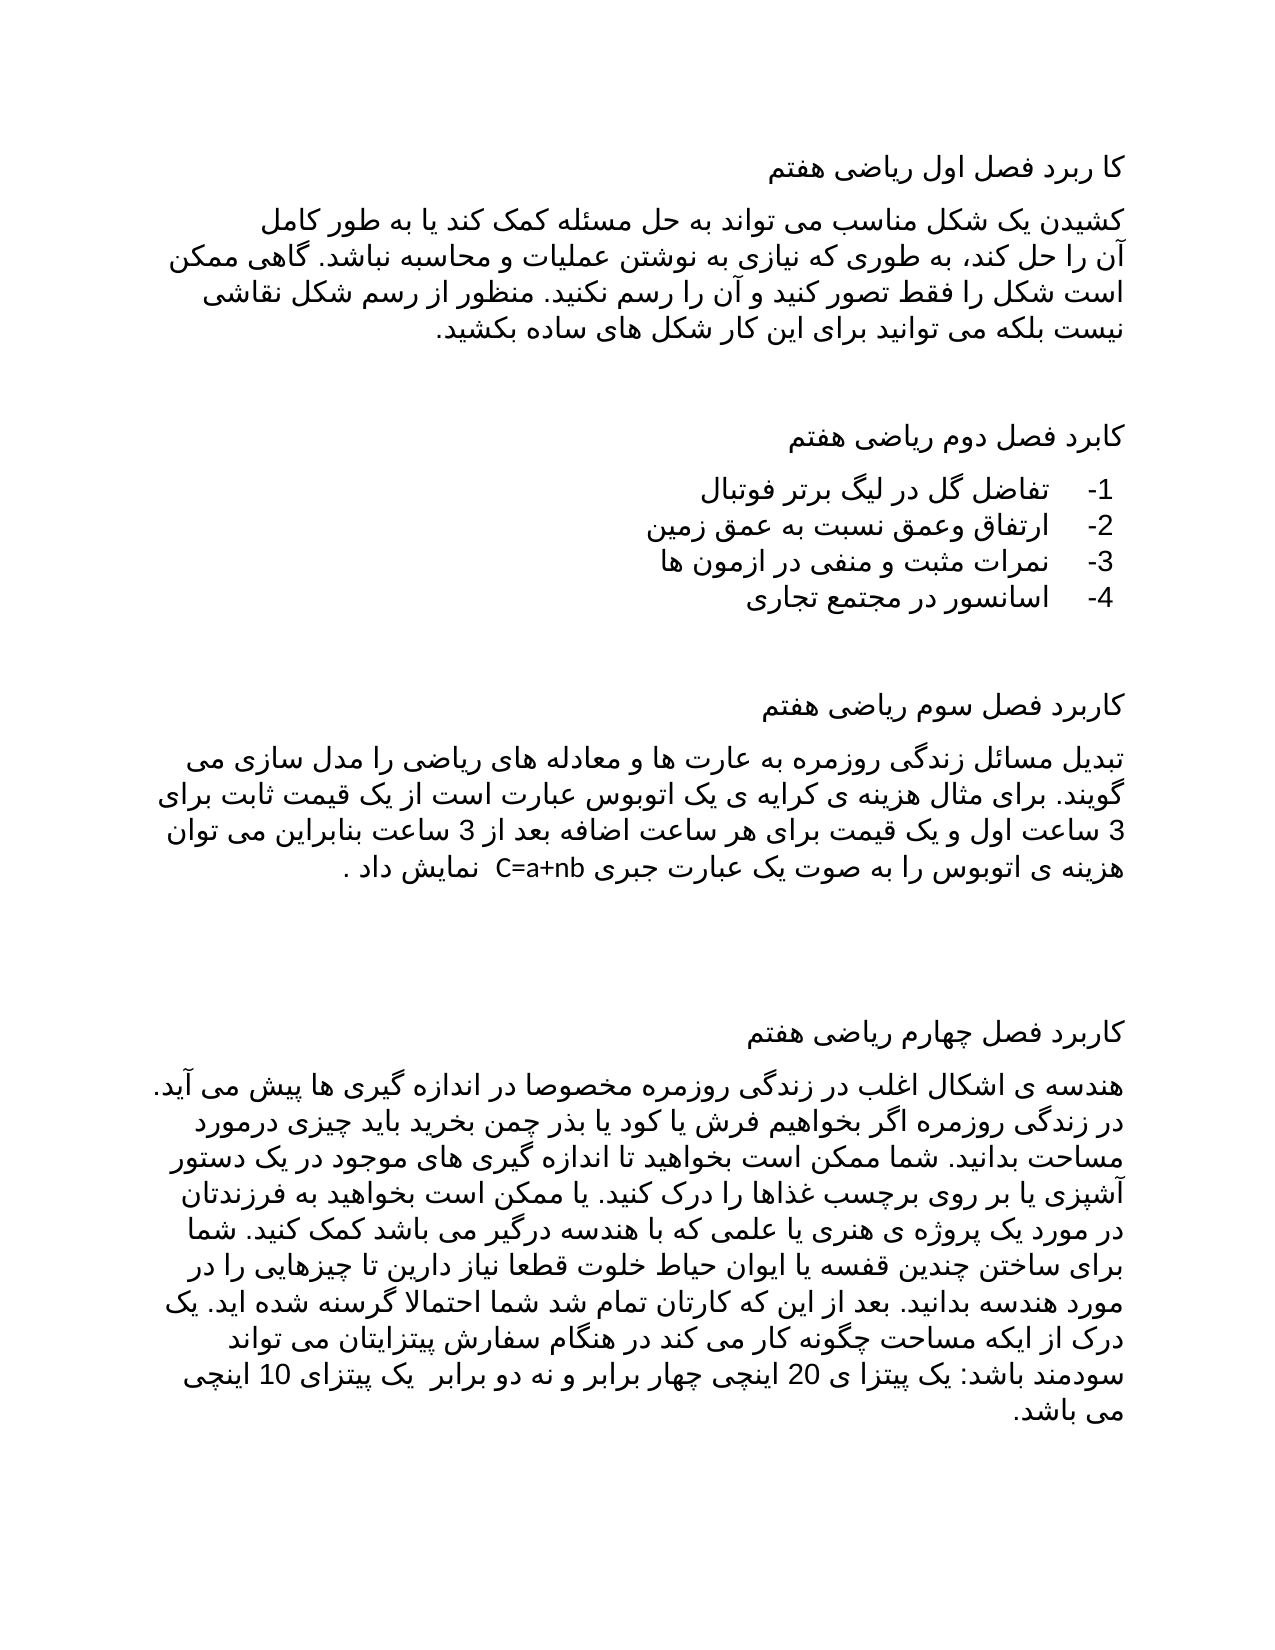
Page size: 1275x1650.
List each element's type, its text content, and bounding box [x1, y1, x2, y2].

text کا ربرد فصل اول ریاضی هفتم [150, 150, 1125, 183]
list نمرات مثبت و منفی در ازمون ها [150, 544, 1087, 578]
list ارتفاق وعمق نسبت به عمق زمین [150, 508, 1087, 542]
text کشیدن یک شکل مناسب می تواند به حل مسئله کمک کند یا به طور کامل آن را حل کند، به طوری که نیازی به نوشتن عملیات و محاسبه نباشد. گاهی ممکن است شکل را فقط تصور کنید و آن را رسم نکنید. منظور از رسم شکل نقاشی نیست بلکه می توانید برای این کار شکل های ساده بکشید. [150, 203, 1125, 345]
text کاربرد فصل سوم ریاضی هفتم [150, 688, 1125, 722]
text هندسه ی اشکال اغلب در زندگی روزمره مخصوصا در اندازه گیری ها پیش می آید. در زندگی روزمره اگر بخواهیم فرش یا کود یا بذر چمن بخرید باید چیزی درمورد مساحت بدانید. شما ممکن است بخواهید تا اندازه گیری های موجود در یک دستور آشپزی یا بر روی برچسب غذاها را درک کنید. یا ممکن است بخواهید به فرزندتان در مورد یک پروژه ی هنری یا علمی که با هندسه درگیر می باشد کمک کنید. شما برای ساختن چندین قفسه یا ایوان حیاط خلوت قطعا نیاز دارین تا چیزهایی را در مورد هندسه بدانید. بعد از این که کارتان تمام شد شما احتمالا گرسنه شده اید. یک درک از ایکه مساحت چگونه کار می کند در هنگام سفارش پیتزایتان می تواند سودمند باشد: یک پیتزا ی 20 اینچی چهار برابر و نه دو برابر یک پیتزای 10 اینچی می باشد. [150, 1068, 1125, 1427]
text تبدیل مسائل زندگی روزمره به عارت ها و معادله های ریاضی را مدل سازی می گویند. برای مثال هزینه ی کرایه ی یک اتوبوس عبارت است از یک قیمت ثابت برای 3 ساعت اول و یک قیمت برای هر ساعت اضافه بعد از 3 ساعت بنابراین می توان هزینه ی اتوبوس را به صوت یک عبارت جبری C=a+nb نمایش داد . [150, 741, 1125, 885]
list اسانسور در مجتمع تجاری [150, 580, 1087, 614]
text کابرد فصل دوم ریاضی هفتم [150, 419, 1125, 453]
list تفاضل گل در لیگ برتر فوتبال [150, 472, 1087, 506]
text کاربرد فصل چهارم ریاضی هفتم [150, 1015, 1125, 1048]
